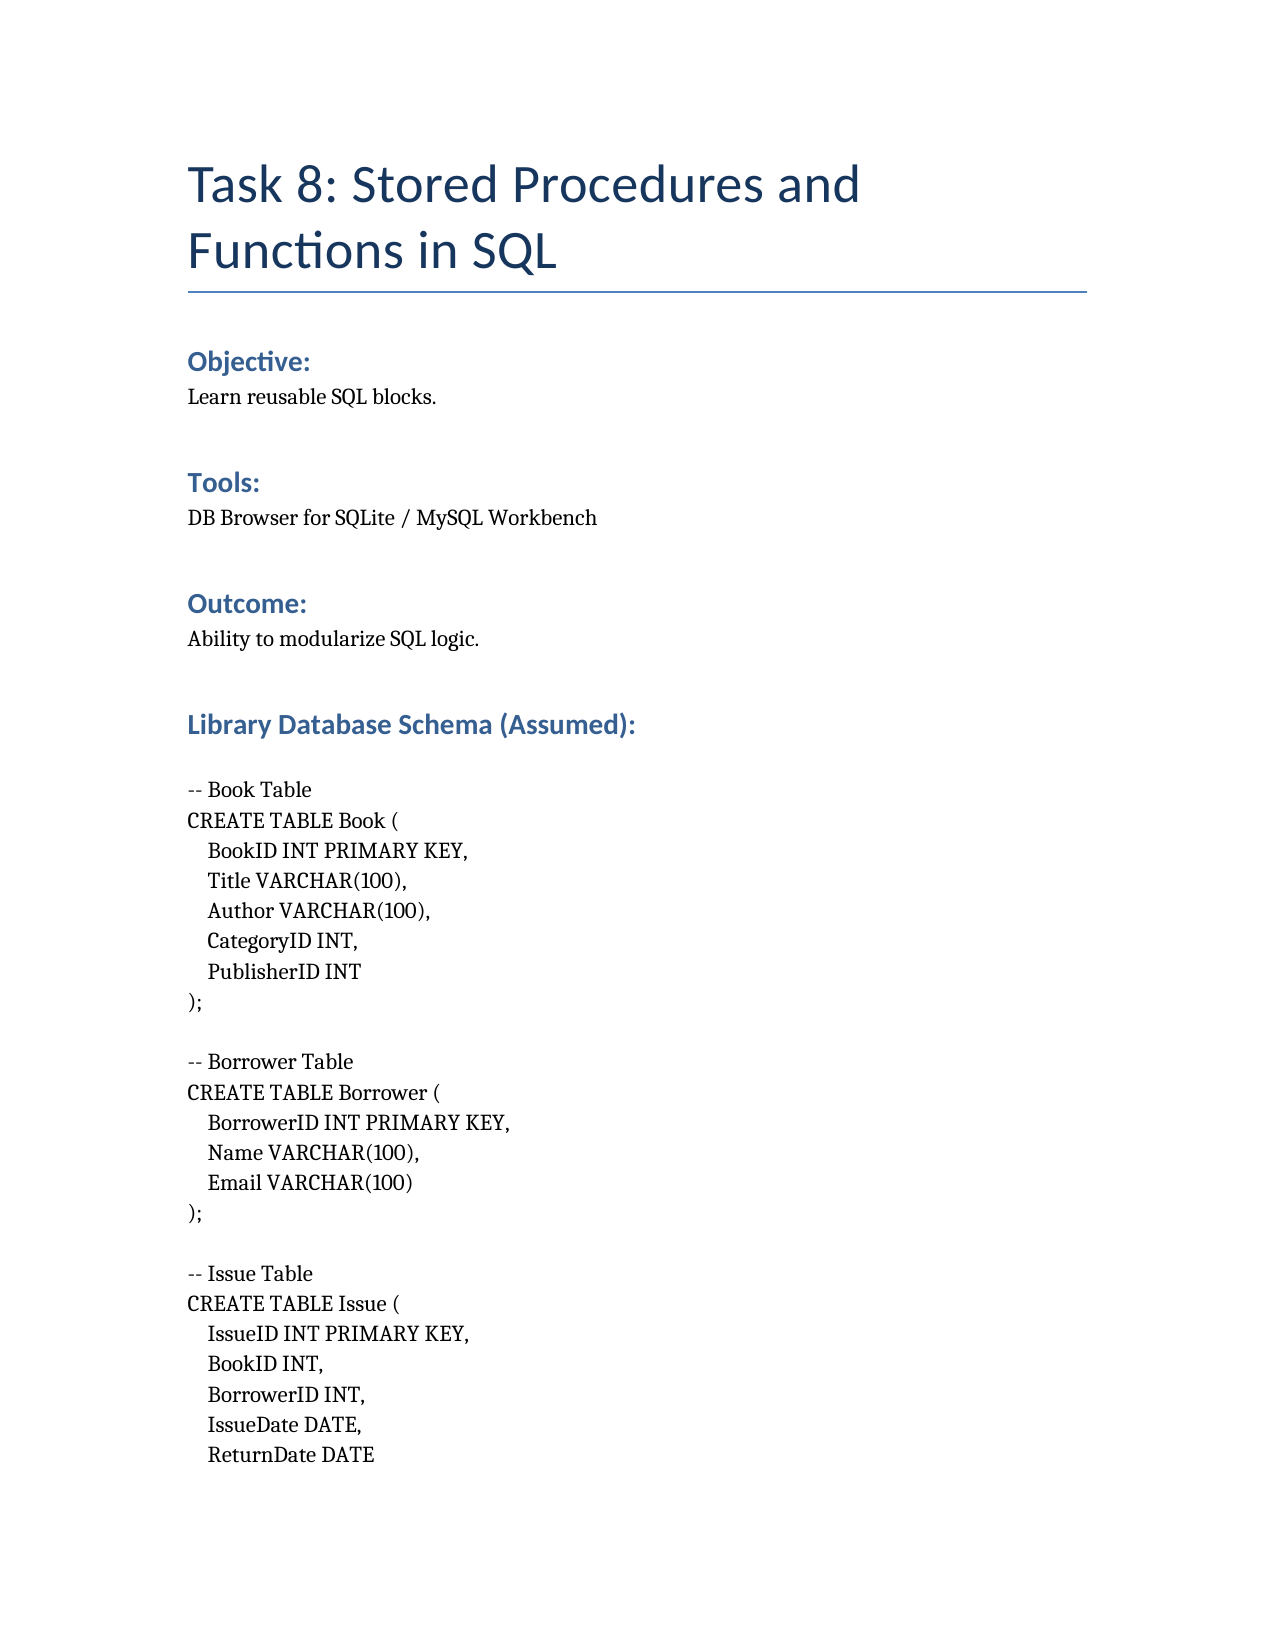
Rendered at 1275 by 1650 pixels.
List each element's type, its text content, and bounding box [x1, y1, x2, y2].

subtitle Objective: [187, 343, 1087, 378]
subtitle Outcome: [187, 585, 1087, 621]
text Ability to modularize SQL logic. [187, 626, 1087, 652]
text DB Browser for SQLite / MySQL Workbench [187, 505, 1087, 531]
title Task 8: Stored Procedures and Functions in SQL [187, 150, 1087, 293]
subtitle Library Database Schema (Assumed): [187, 706, 1087, 742]
subtitle Tools: [187, 464, 1087, 499]
text Learn reusable SQL blocks. [187, 384, 1087, 410]
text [187, 747, 1087, 1468]
